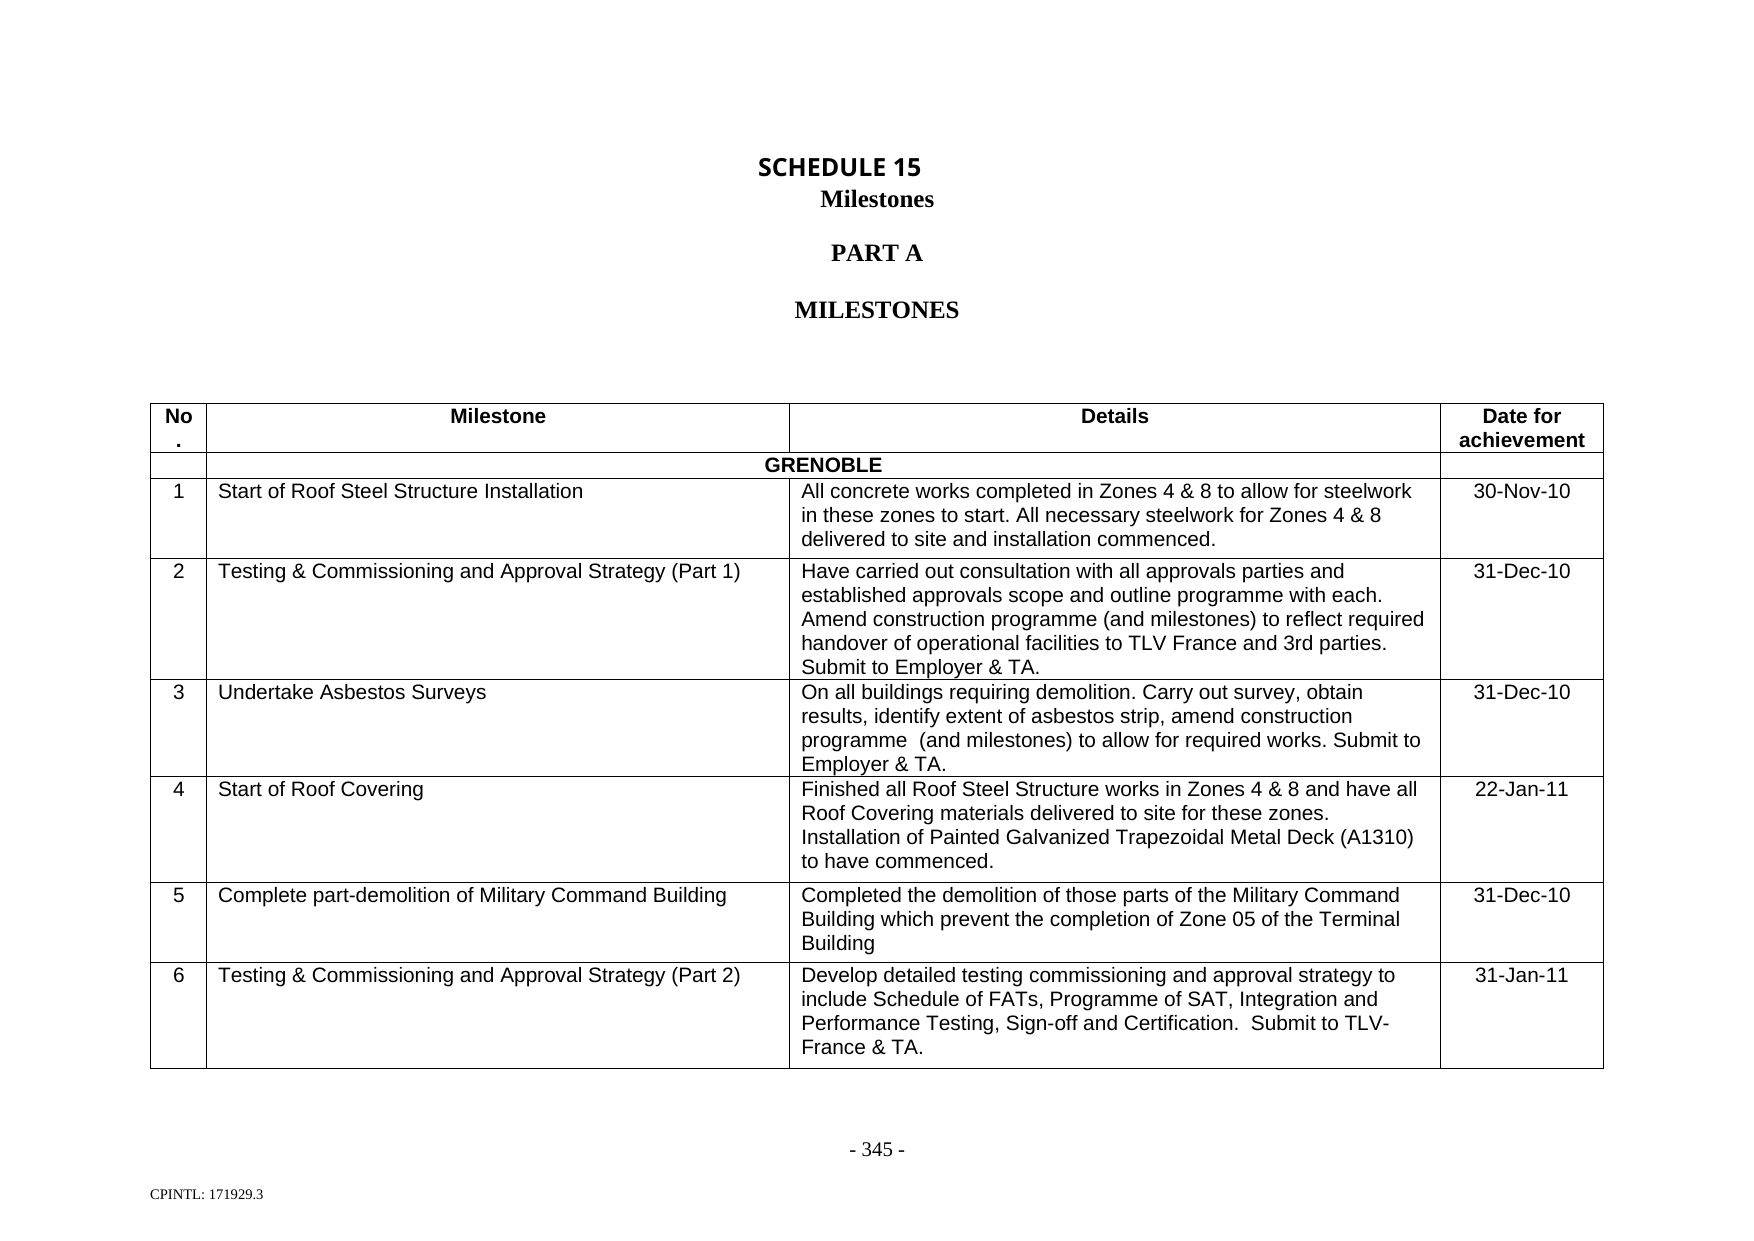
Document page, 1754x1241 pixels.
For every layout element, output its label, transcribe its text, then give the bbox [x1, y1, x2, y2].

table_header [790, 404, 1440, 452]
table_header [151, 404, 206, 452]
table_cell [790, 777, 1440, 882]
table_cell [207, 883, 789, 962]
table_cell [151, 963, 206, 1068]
text PART A MILESTONES [150, 238, 1604, 324]
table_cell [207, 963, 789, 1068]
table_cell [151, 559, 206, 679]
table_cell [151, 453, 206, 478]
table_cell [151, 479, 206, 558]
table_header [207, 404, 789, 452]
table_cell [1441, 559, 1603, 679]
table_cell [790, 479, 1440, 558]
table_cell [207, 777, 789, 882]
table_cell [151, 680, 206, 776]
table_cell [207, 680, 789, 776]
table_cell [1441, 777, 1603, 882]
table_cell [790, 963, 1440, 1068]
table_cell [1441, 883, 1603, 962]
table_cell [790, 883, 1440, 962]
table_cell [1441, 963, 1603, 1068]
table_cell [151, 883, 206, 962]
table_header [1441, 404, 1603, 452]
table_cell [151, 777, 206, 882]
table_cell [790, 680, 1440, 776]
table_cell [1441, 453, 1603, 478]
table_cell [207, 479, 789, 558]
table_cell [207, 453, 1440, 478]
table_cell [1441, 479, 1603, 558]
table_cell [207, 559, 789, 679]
text Milestones [75, 150, 1604, 213]
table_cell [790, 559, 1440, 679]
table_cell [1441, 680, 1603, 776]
